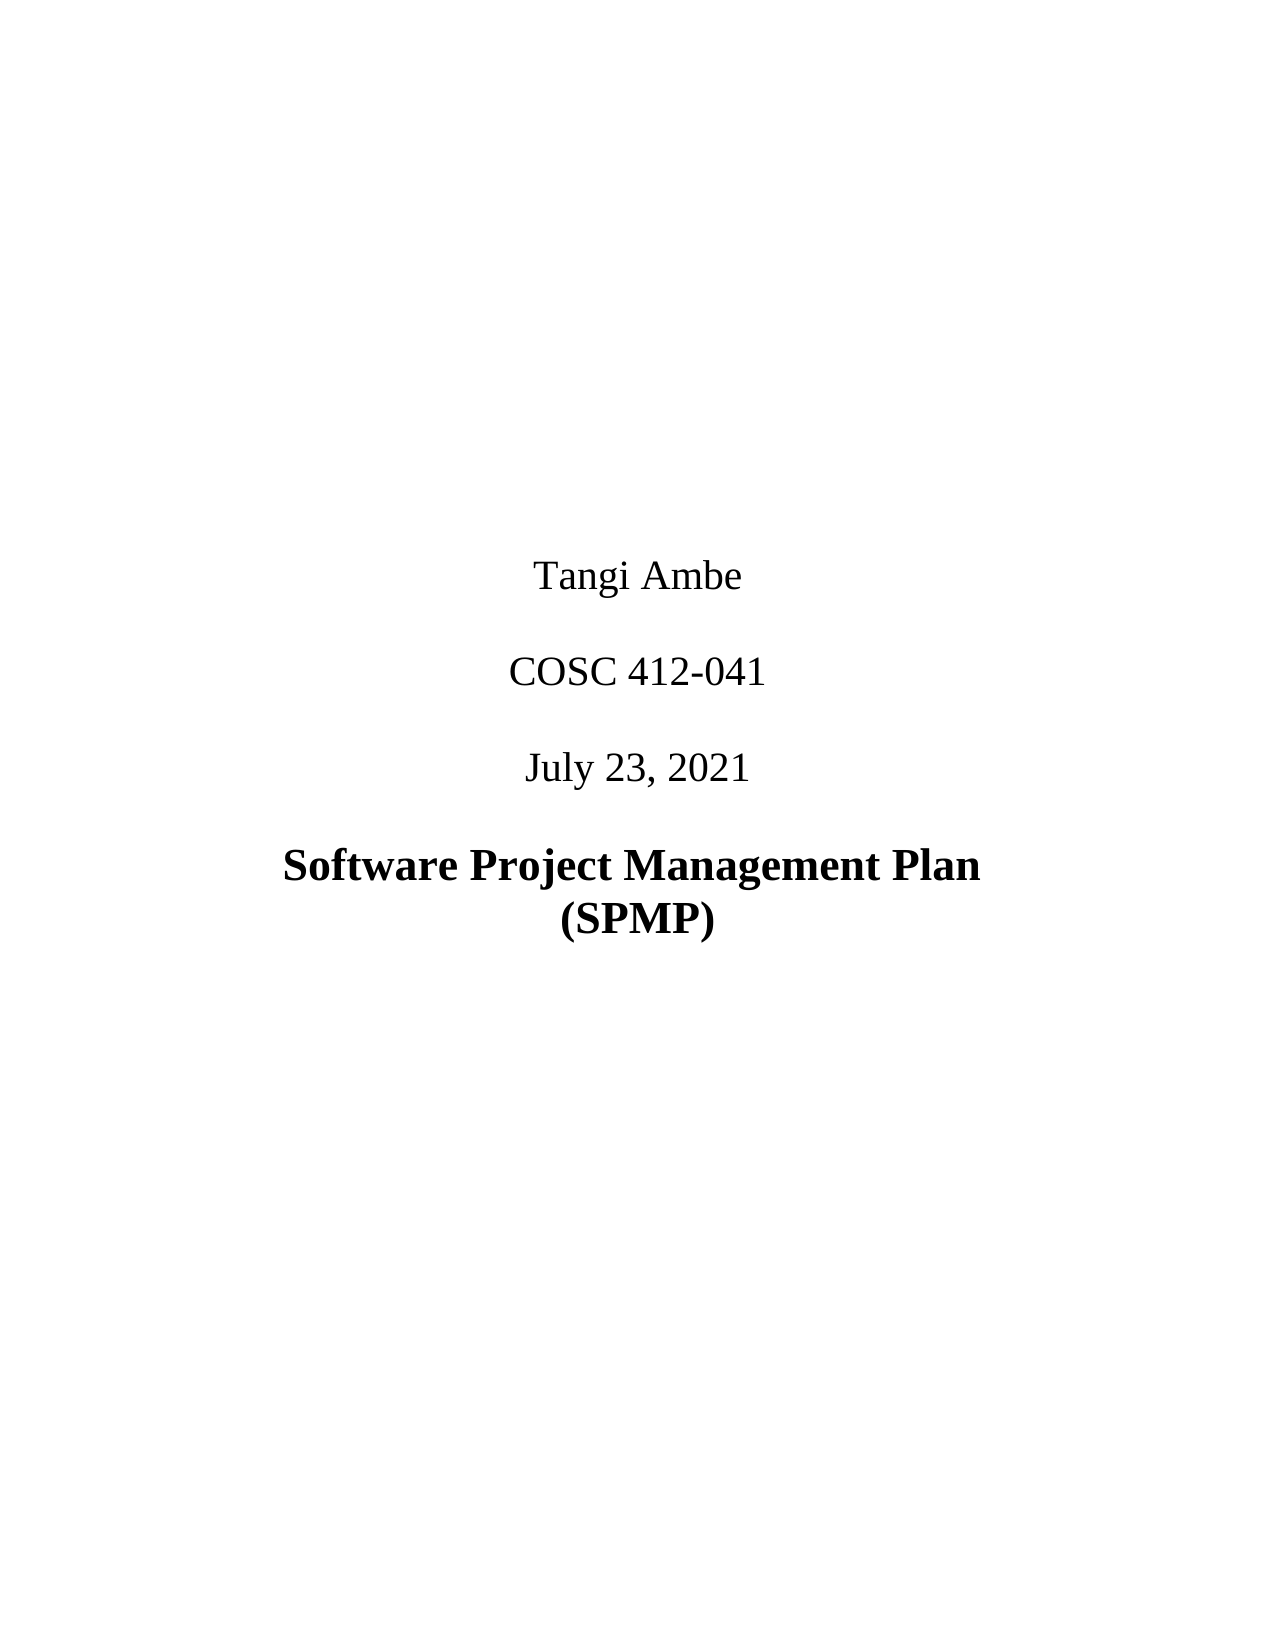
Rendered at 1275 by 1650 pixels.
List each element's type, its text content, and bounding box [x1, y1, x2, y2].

text Software Project Management Plan [150, 838, 1125, 891]
text Tangi Ambe [150, 551, 1125, 598]
text July 23, 2021 [150, 742, 1125, 790]
text COSC 412-041 [150, 646, 1125, 694]
text (SPMP) [150, 891, 1125, 943]
